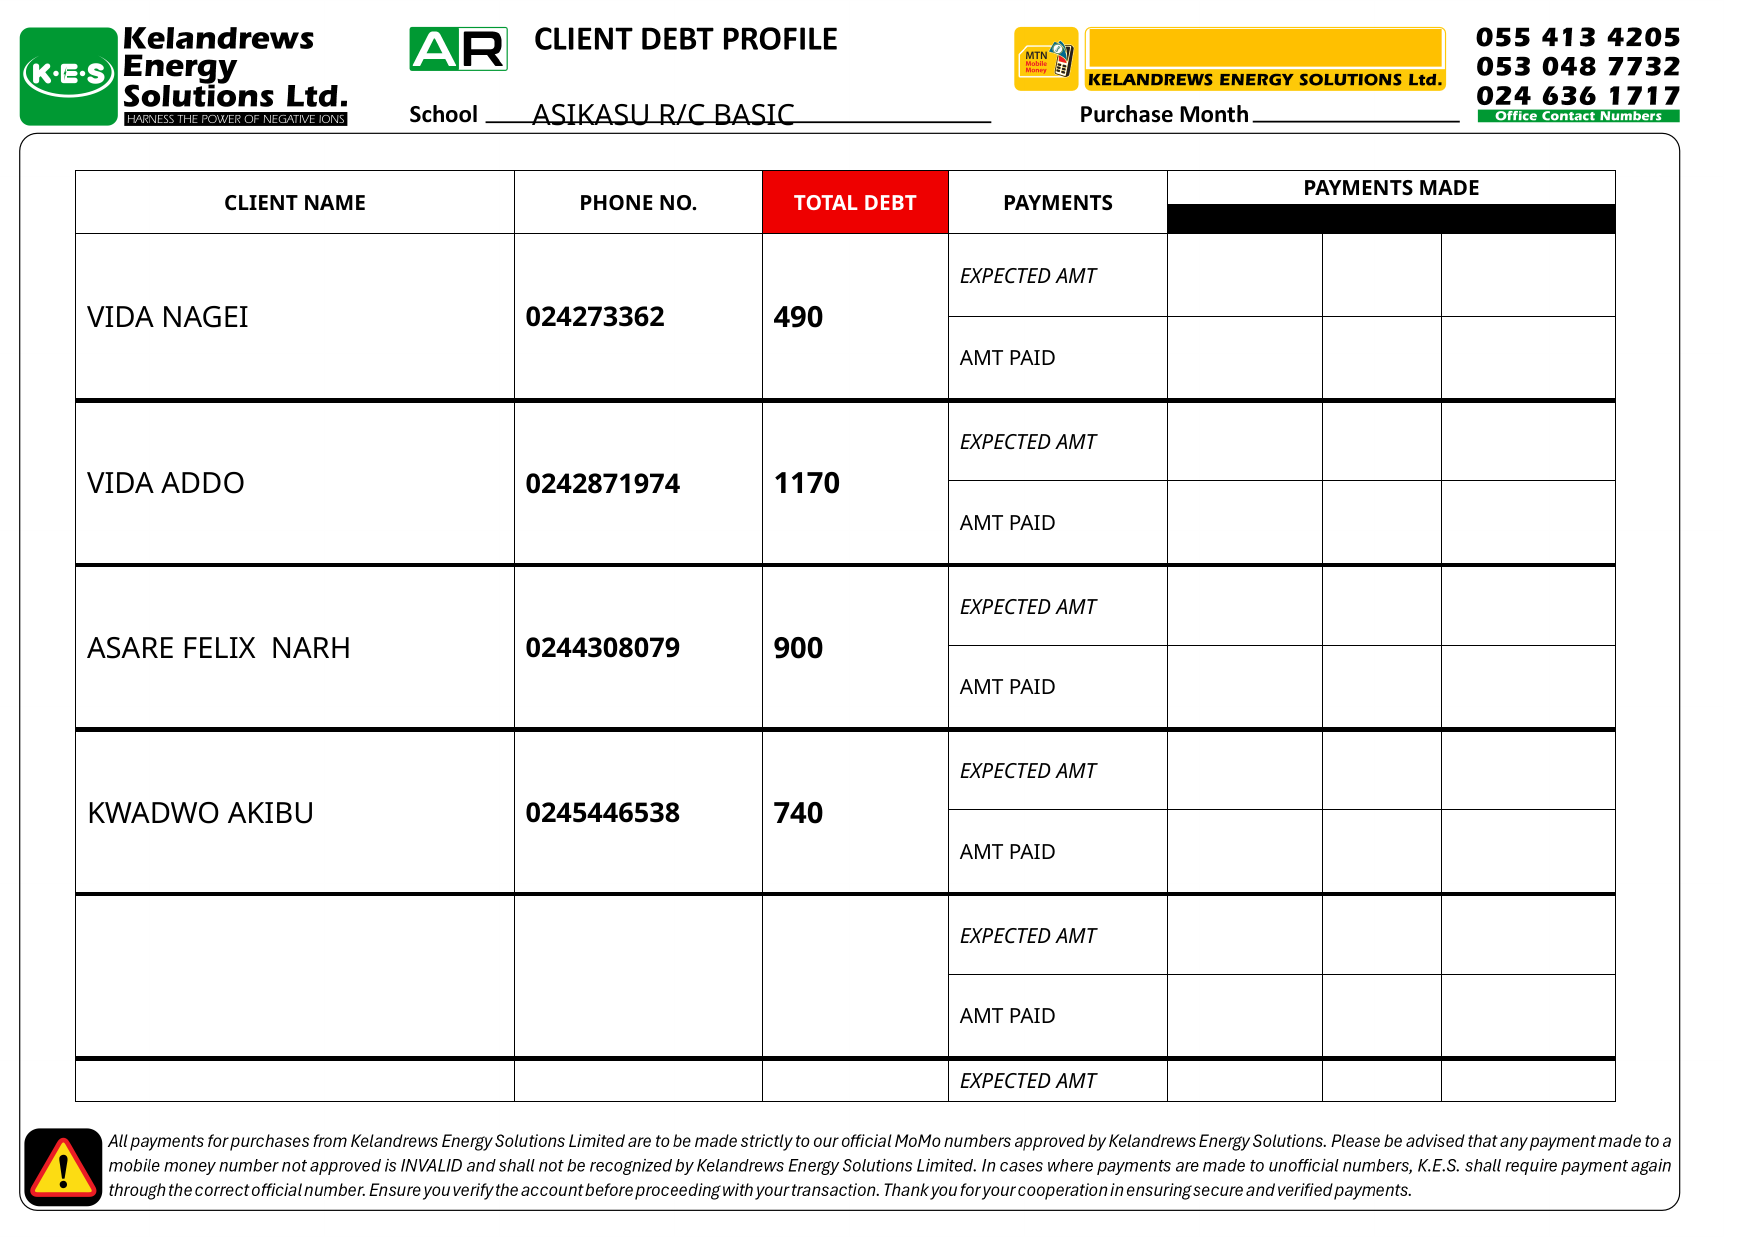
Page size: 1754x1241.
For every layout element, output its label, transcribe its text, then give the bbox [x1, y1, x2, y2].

table_cell [1323, 234, 1441, 316]
table_cell KWADWO AKIBU [76, 732, 514, 892]
table_cell EXPECTED AMT [949, 732, 1167, 809]
table_cell AMT PAID [949, 481, 1167, 562]
table_cell [1442, 1061, 1615, 1101]
table_cell [515, 896, 762, 1056]
table_cell AMT PAID [949, 646, 1167, 727]
table_cell VIDA ADDO [76, 403, 514, 562]
table_cell 0242871974 [515, 403, 762, 562]
table_cell [76, 1061, 514, 1101]
table_cell [1168, 1061, 1322, 1101]
table_cell AMT PAID [949, 975, 1167, 1056]
table_cell [1168, 810, 1322, 892]
table_cell [1168, 646, 1322, 727]
table_cell [1442, 481, 1615, 562]
table_cell [1323, 403, 1441, 480]
table_cell [1442, 896, 1615, 974]
table_cell [515, 1061, 762, 1101]
table_cell EXPECTED AMT [949, 567, 1167, 645]
table_cell 0245446538 [515, 732, 762, 892]
table_cell EXPECTED AMT [949, 1061, 1167, 1101]
table_cell ASARE FELIX NARH [76, 567, 514, 727]
table_cell 740 [763, 732, 948, 892]
table_cell [1323, 1061, 1441, 1101]
table_cell [763, 896, 948, 1056]
table_cell [1323, 317, 1441, 398]
table_cell 024273362 [515, 234, 762, 398]
table_cell [763, 1061, 948, 1101]
table_header PAYMENTS MADE [1168, 171, 1615, 204]
table_cell [1442, 567, 1615, 645]
table_cell 490 [763, 234, 948, 398]
table_cell [1323, 732, 1441, 809]
table_cell VIDA NAGEI [76, 234, 514, 398]
table_cell AMT PAID [949, 317, 1167, 398]
table_cell [1168, 567, 1322, 645]
table_cell EXPECTED AMT [949, 234, 1167, 316]
table_cell [1168, 205, 1615, 233]
table_cell 1170 [763, 403, 948, 562]
table_cell [1168, 317, 1322, 398]
table_cell AMT PAID [949, 810, 1167, 892]
table_cell [1442, 403, 1615, 480]
table_header PHONE NO. [515, 171, 762, 233]
table_cell [1168, 896, 1322, 974]
table_header TOTAL DEBT [763, 171, 948, 233]
table_cell [1442, 732, 1615, 809]
table_cell [1442, 975, 1615, 1056]
table_cell [1168, 732, 1322, 809]
table_cell [1323, 567, 1441, 645]
table_cell [1442, 646, 1615, 727]
table_cell 900 [763, 567, 948, 727]
table_cell [1168, 481, 1322, 562]
table_cell 0244308079 [515, 567, 762, 727]
table_header PAYMENTS [949, 171, 1167, 233]
table_cell [1168, 234, 1322, 316]
table_cell [1442, 810, 1615, 892]
table_cell EXPECTED AMT [949, 896, 1167, 974]
table_cell [1323, 810, 1441, 892]
picture [0, 0, 1724, 1237]
table_cell [1442, 317, 1615, 398]
table_cell EXPECTED AMT [949, 403, 1167, 480]
table_cell [1323, 481, 1441, 562]
table_cell [1323, 975, 1441, 1056]
table_cell [76, 896, 514, 1056]
table_cell [1442, 234, 1615, 316]
table_cell [1168, 975, 1322, 1056]
table_header CLIENT NAME [76, 171, 514, 233]
table_cell [1323, 896, 1441, 974]
table_cell [1168, 403, 1322, 480]
table_cell [1323, 646, 1441, 727]
